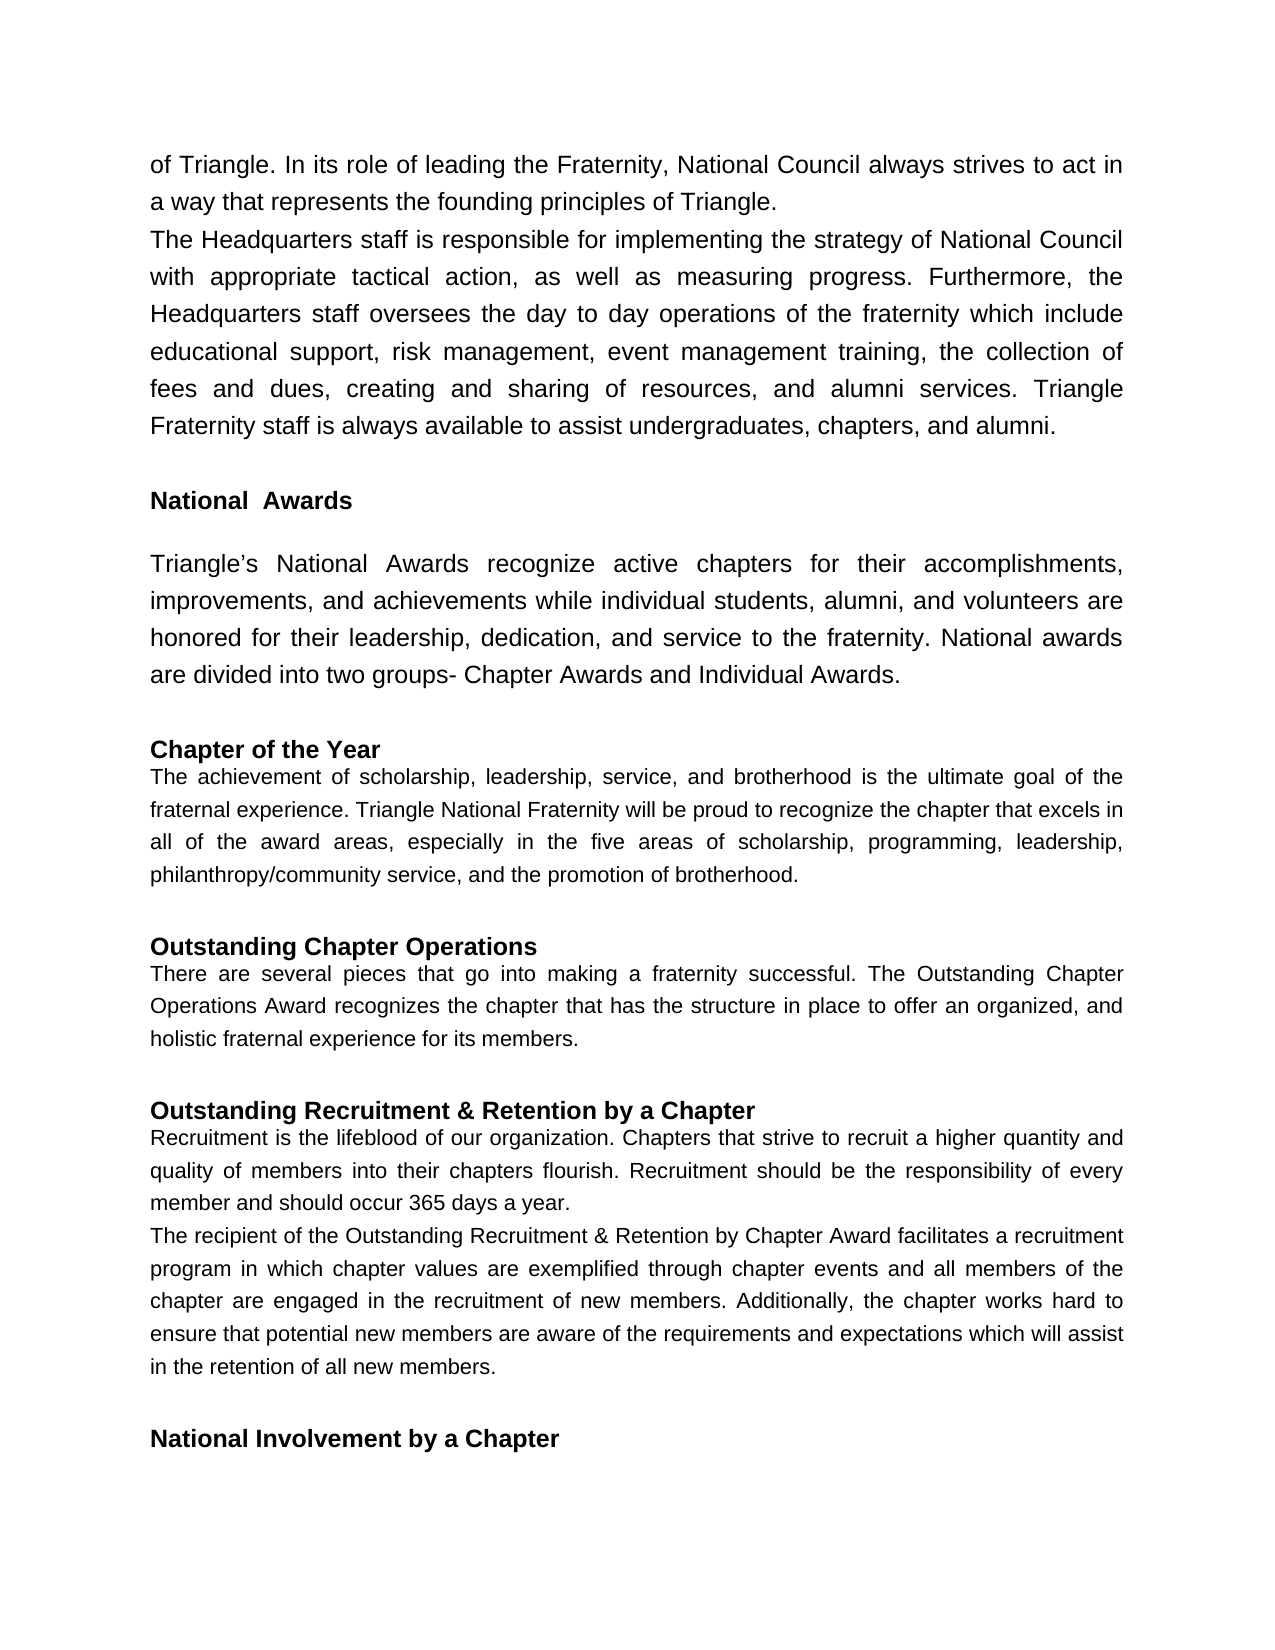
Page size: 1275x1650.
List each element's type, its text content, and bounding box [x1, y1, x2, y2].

text The recipient of the Outstanding Recruitment & Retention by Chapter Award facilitates a recruitment program in which chapter values are exemplified through chapter events and all members of the chapter are engaged in the recruitment of new members. Additionally, the chapter works hard to ensure that potential new members are aware of the requirements and expectations which will assist in the retention of all new members. [150, 1223, 1125, 1379]
text Triangle’s National Awards recognize active chapters for their accomplishments, improvements, and achievements while individual students, alumni, and volunteers are honored for their leadership, dedication, and service to the fraternity. National awards are divided into two groups- Chapter Awards and Individual Awards. [150, 548, 1125, 689]
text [150, 150, 1125, 216]
subtitle Outstanding Chapter Operations [150, 932, 1202, 961]
text The Headquarters staff is responsible for implementing the strategy of National Council with appropriate tactical action, as well as measuring progress. Furthermore, the Headquarters staff oversees the day to day operations of the fraternity which include educational support, risk management, event management training, the collection of fees and dues, creating and sharing of resources, and alumni services. Triangle Fraternity staff is always available to assist undergraduates, chapters, and alumni. [150, 224, 1125, 440]
text There are several pieces that go into making a fraternity successful. The Outstanding Chapter Operations Award recognizes the chapter that has the structure in place to offer an organized, and holistic fraternal experience for its members. [150, 961, 1125, 1051]
subtitle National Awards [150, 486, 1125, 514]
text The achievement of scholarship, leadership, service, and brotherhood is the ultimate goal of the fraternal experience. Triangle National Fraternity will be proud to recognize the chapter that excels in all of the award areas, especially in the five areas of scholarship, programming, leadership, philanthropy/community service, and the promotion of brotherhood. [150, 764, 1125, 887]
text Recruitment is the lifeblood of our organization. Chapters that strive to recruit a higher quantity and quality of members into their chapters flourish. Recruitment should be the responsibility of every member and should occur 365 days a year. [150, 1125, 1125, 1215]
subtitle Chapter of the Year [150, 735, 1202, 764]
subtitle Outstanding Recruitment & Retention by a Chapter [150, 1096, 1202, 1125]
subtitle National Involvement by a Chapter [150, 1424, 1202, 1452]
